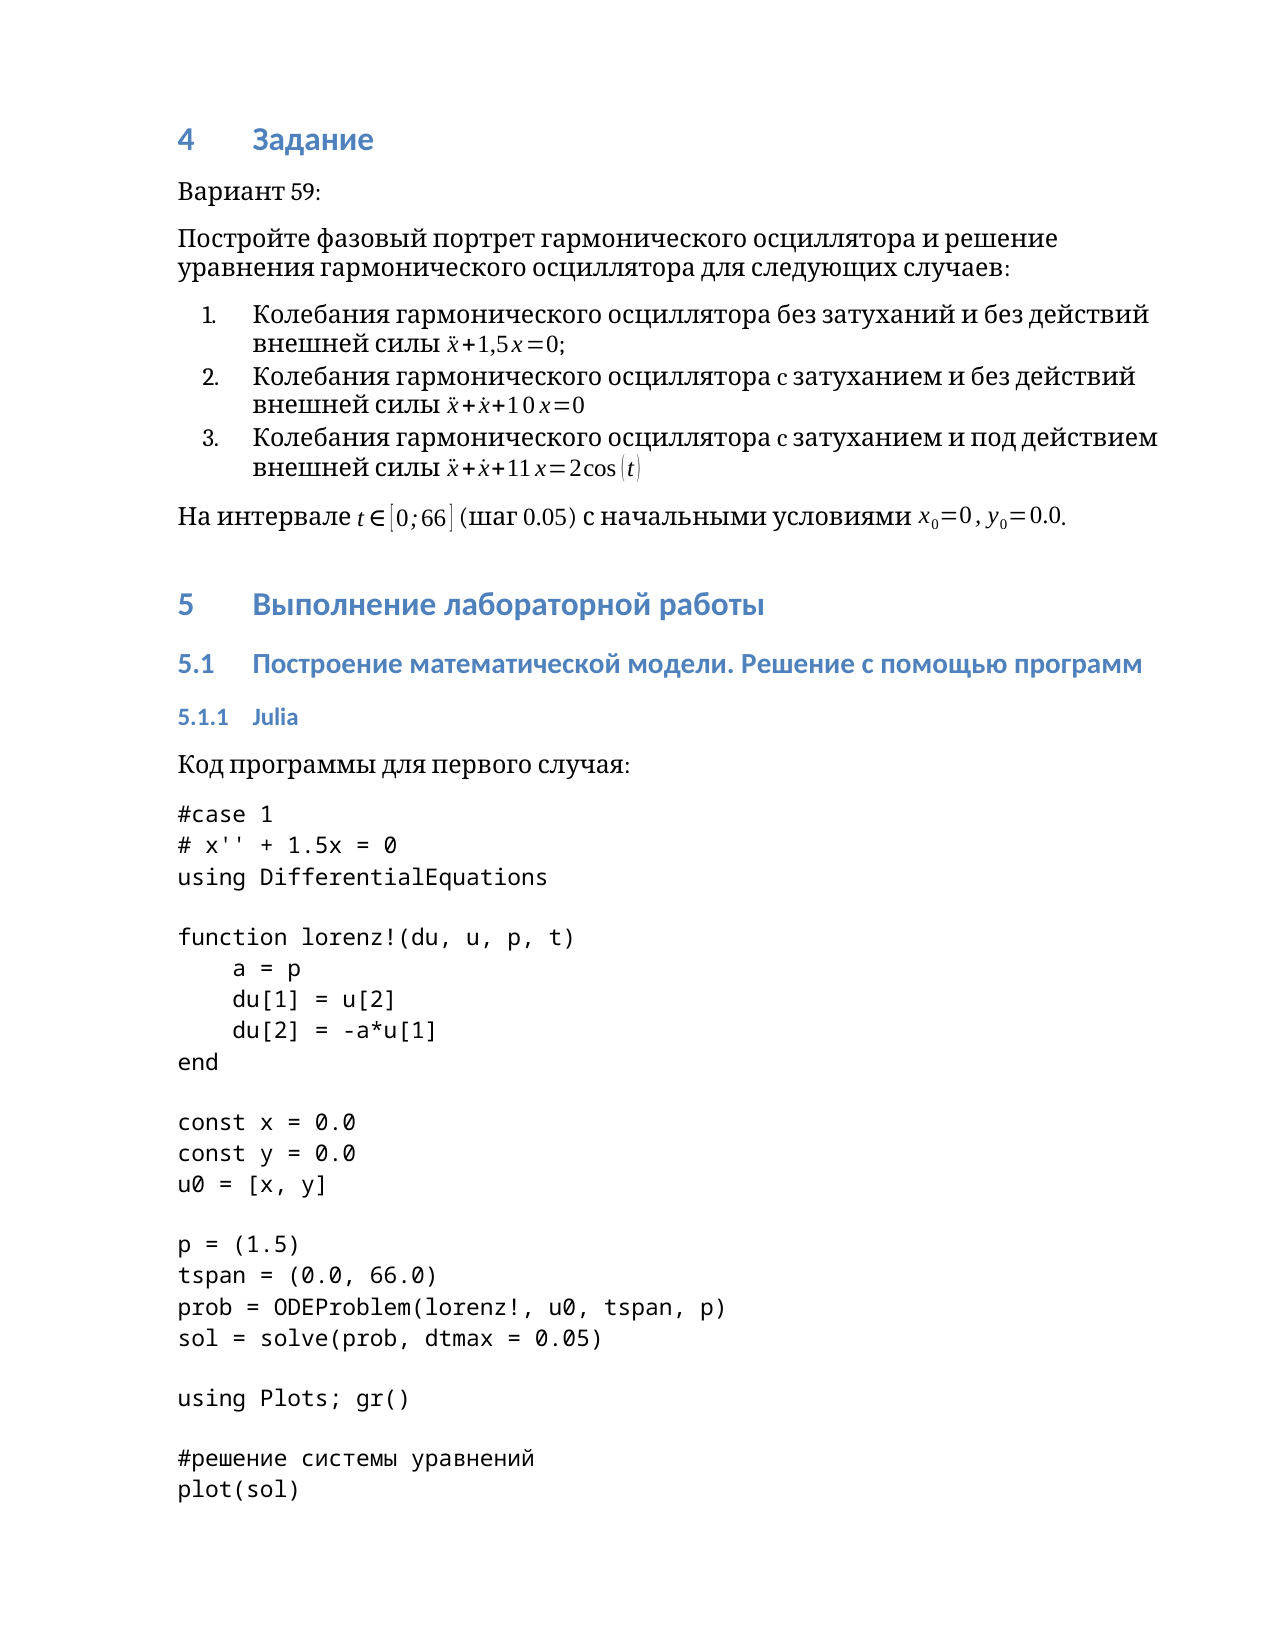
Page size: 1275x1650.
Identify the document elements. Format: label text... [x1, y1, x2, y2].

text Постройте фазовый портрет гармонического осциллятора и решение уравнения гармонического осциллятора для следующих случаев: [177, 225, 1186, 283]
text На интервале (шаг ) с начальными условиями . [177, 502, 1186, 533]
subtitle 5 Выполнение лабораторной работы [177, 583, 1186, 624]
text Код программы для первого случая: [177, 751, 1186, 779]
subtitle 5.1 Построение математической модели. Решение с помощью программ [177, 645, 1186, 681]
list Колебания гармонического осциллятора c затуханием и без действий внешней силы [202, 363, 1186, 420]
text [177, 798, 1186, 1504]
list Колебания гармонического осциллятора без затуханий и без действий внешней силы ; [202, 301, 1186, 359]
list Колебания гармонического осциллятора c затуханием и под действием внешней силы [202, 424, 1186, 483]
text Вариант 59: [177, 178, 1186, 206]
subtitle 5.1.1 Julia [177, 701, 1186, 732]
subtitle 4 Задание [177, 118, 1186, 159]
